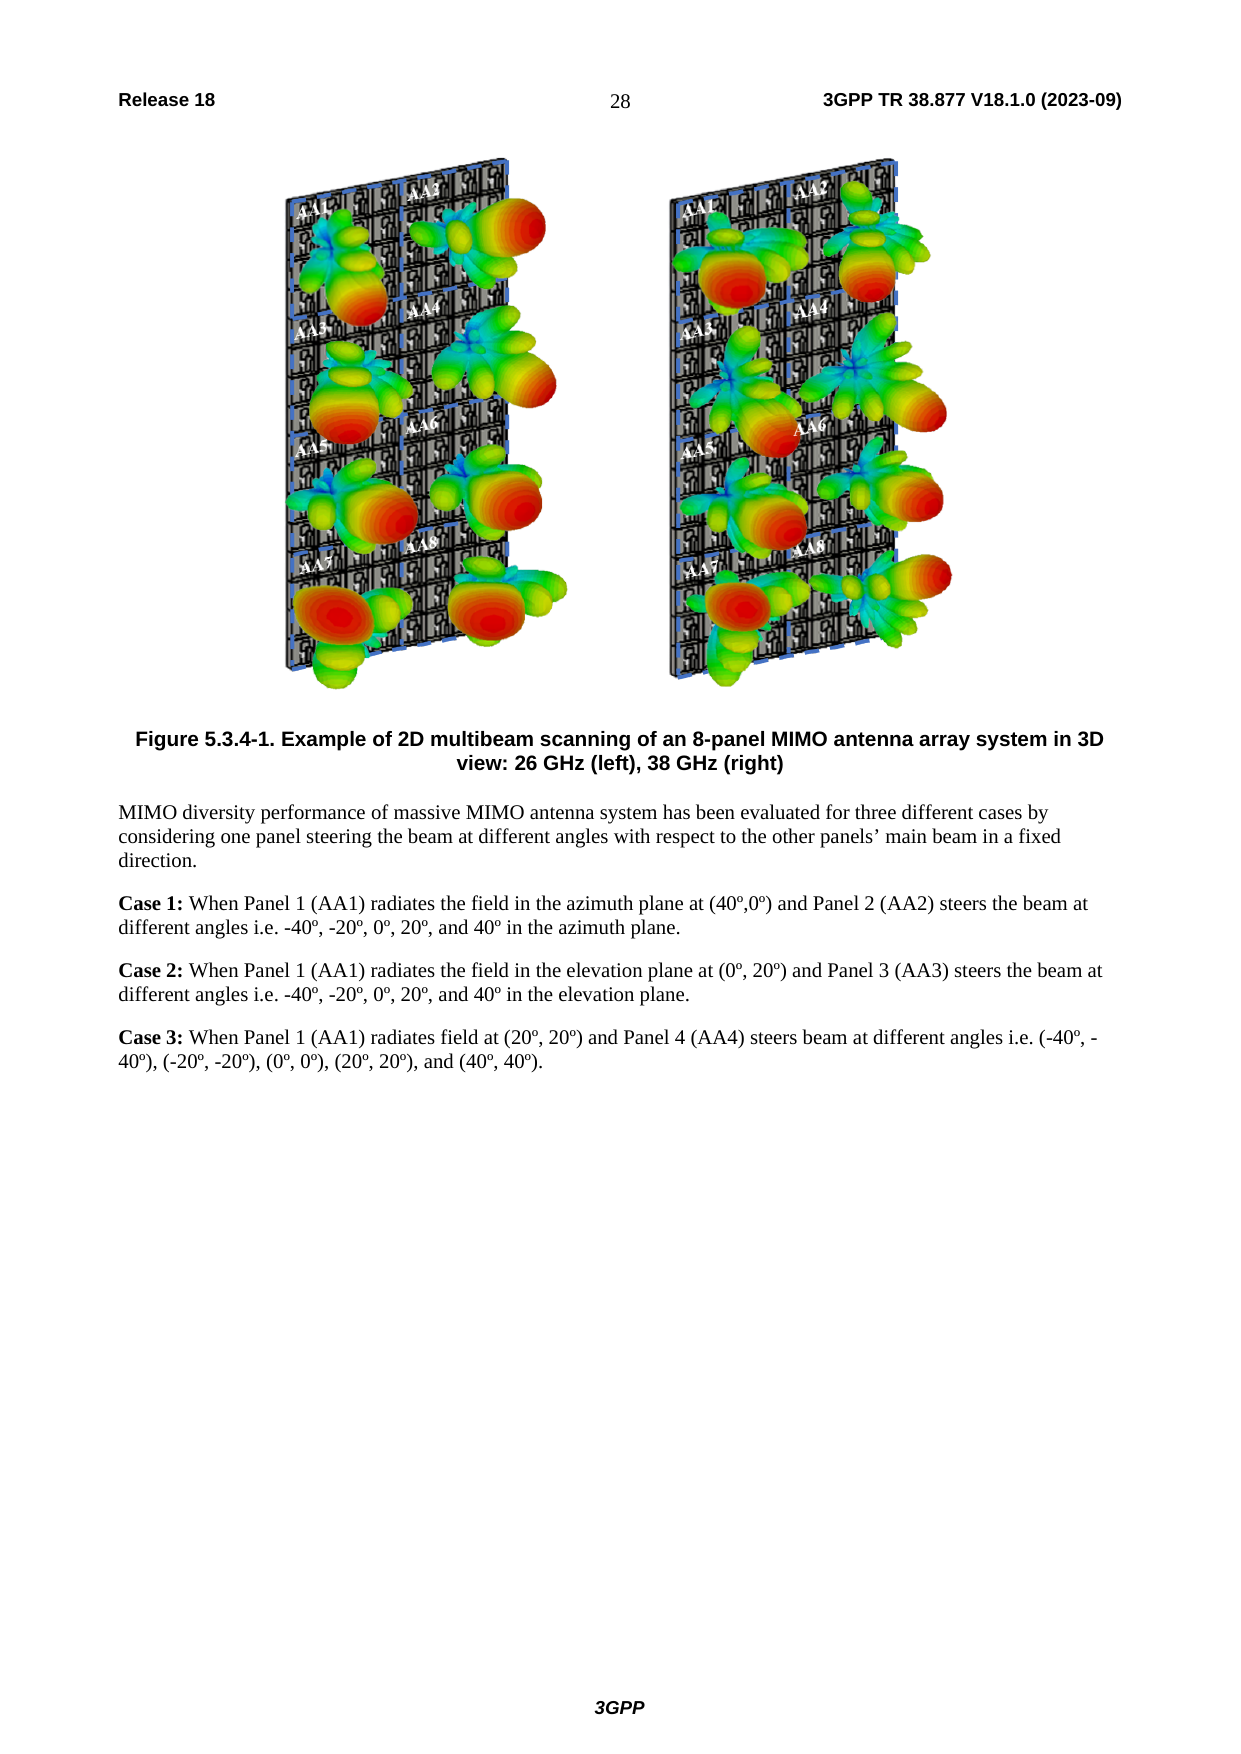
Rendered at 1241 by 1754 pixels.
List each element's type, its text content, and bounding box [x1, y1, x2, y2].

text MIMO diversity performance of massive MIMO antenna system has been evaluated for three different cases by considering one panel steering the beam at different angles with respect to the other panels’ main beam in a fixed direction. [118, 800, 1122, 872]
picture [264, 147, 591, 709]
picture [642, 147, 976, 709]
text Case 2: When Panel 1 (AA1) radiates the field in the elevation plane at (0º, 20º) and Panel 3 (AA3) steers the beam at different angles i.e. -40º, -20º, 0º, 20º, and 40º in the elevation plane. [118, 958, 1122, 1006]
text Case 1: When Panel 1 (AA1) radiates the field in the azimuth plane at (40º,0º) and Panel 2 (AA2) steers the beam at different angles i.e. -40º, -20º, 0º, 20º, and 40º in the azimuth plane. [118, 891, 1122, 939]
text Figure 5.3.4-1. Example of 2D multibeam scanning of an 8-panel MIMO antenna array system in 3D view: 26 GHz (left), 38 GHz (right) [118, 727, 1122, 775]
text Case 3: When Panel 1 (AA1) radiates field at (20º, 20º) and Panel 4 (AA4) steers beam at different angles i.e. (-40º, -40º), (-20º, -20º), (0º, 0º), (20º, 20º), and (40º, 40º). [118, 1025, 1122, 1073]
